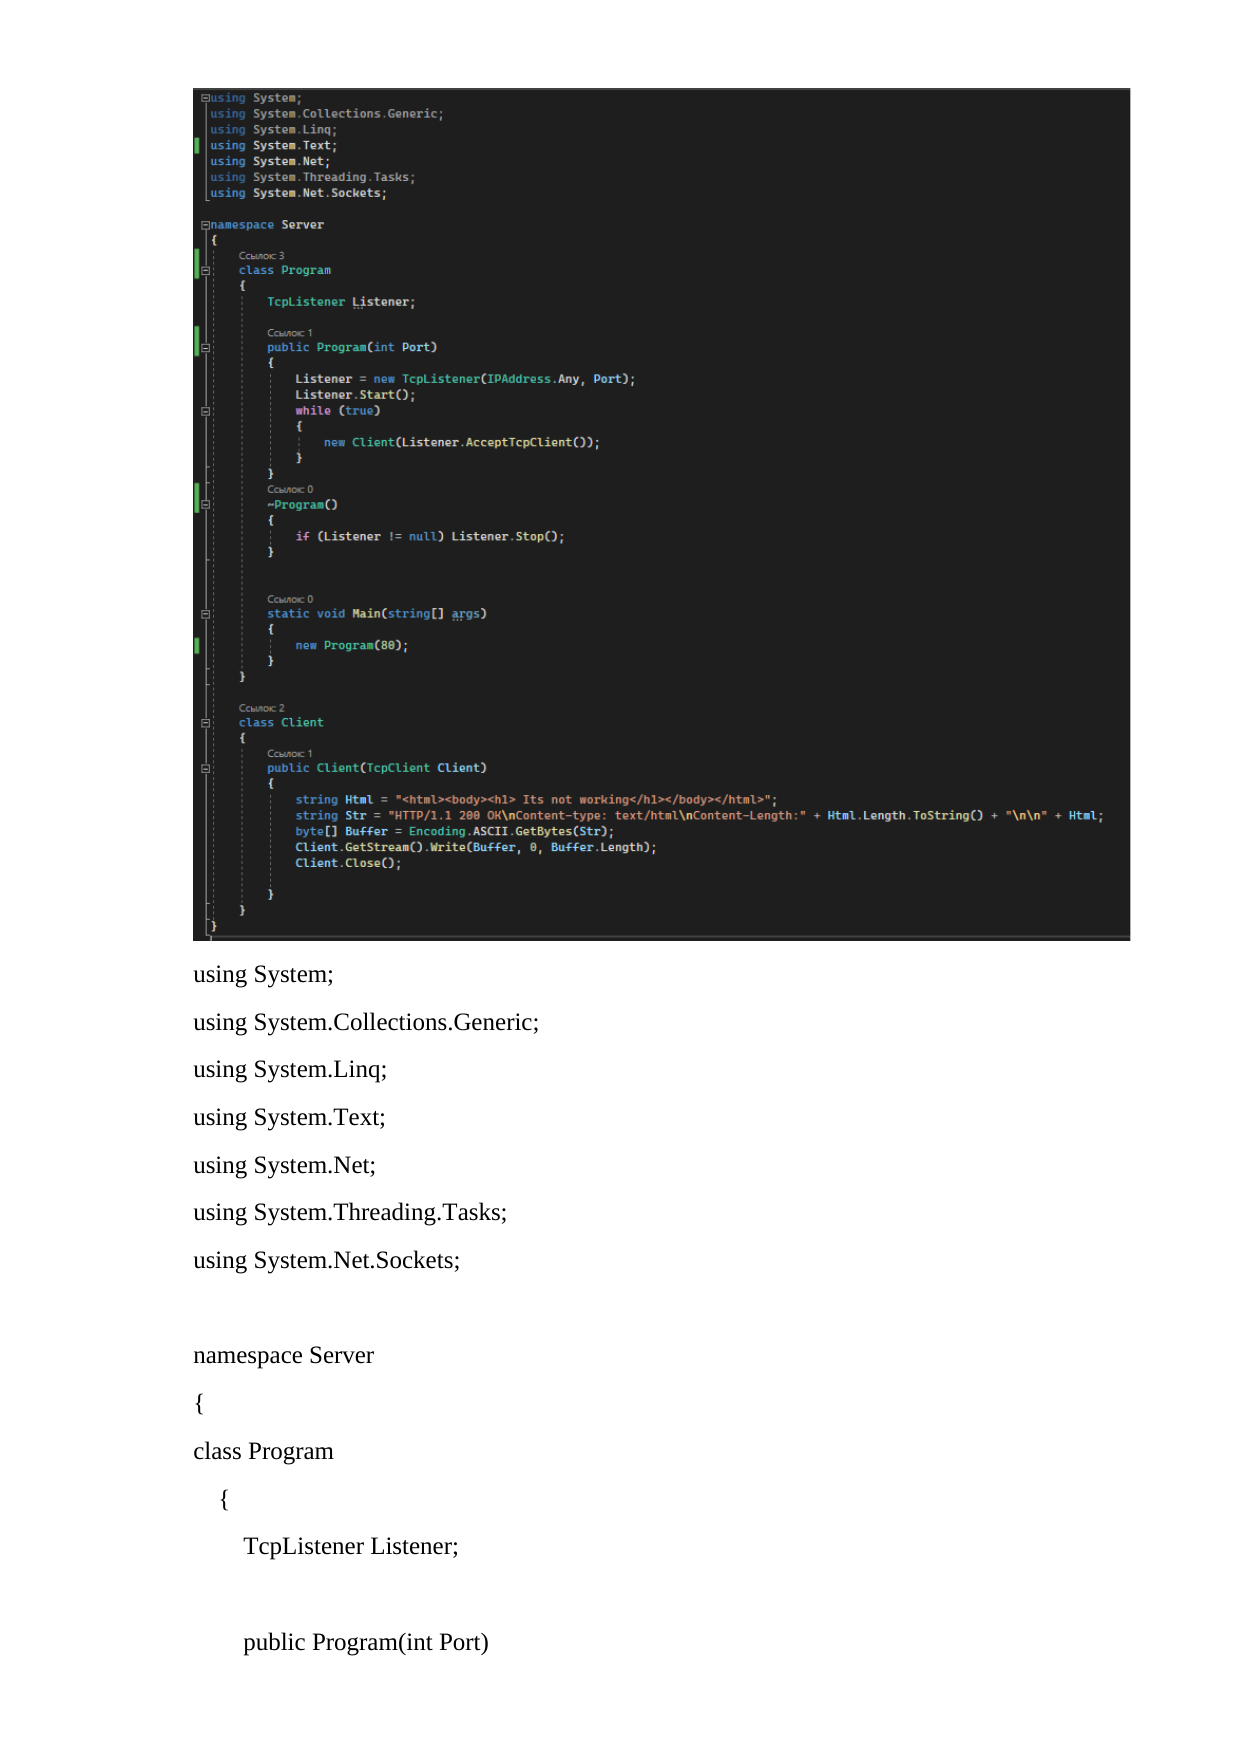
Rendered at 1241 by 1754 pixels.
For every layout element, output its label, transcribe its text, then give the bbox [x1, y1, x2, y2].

text TcpListener Listener; [193, 1531, 1152, 1560]
text { [193, 1388, 1152, 1417]
picture [193, 88, 1131, 941]
text using System.Threading.Tasks; [193, 1197, 1152, 1226]
text class Program [193, 1436, 1152, 1465]
text using System.Net; [193, 1150, 1152, 1178]
text using System.Collections.Generic; [193, 1007, 1152, 1035]
text namespace Server [193, 1341, 1152, 1369]
text using System; [193, 959, 1152, 988]
text using System.Linq; [193, 1054, 1152, 1083]
text using System.Text; [193, 1102, 1152, 1131]
text { [193, 1484, 1152, 1512]
text public Program(int Port) [193, 1627, 1152, 1656]
text using System.Net.Sockets; [193, 1245, 1152, 1274]
